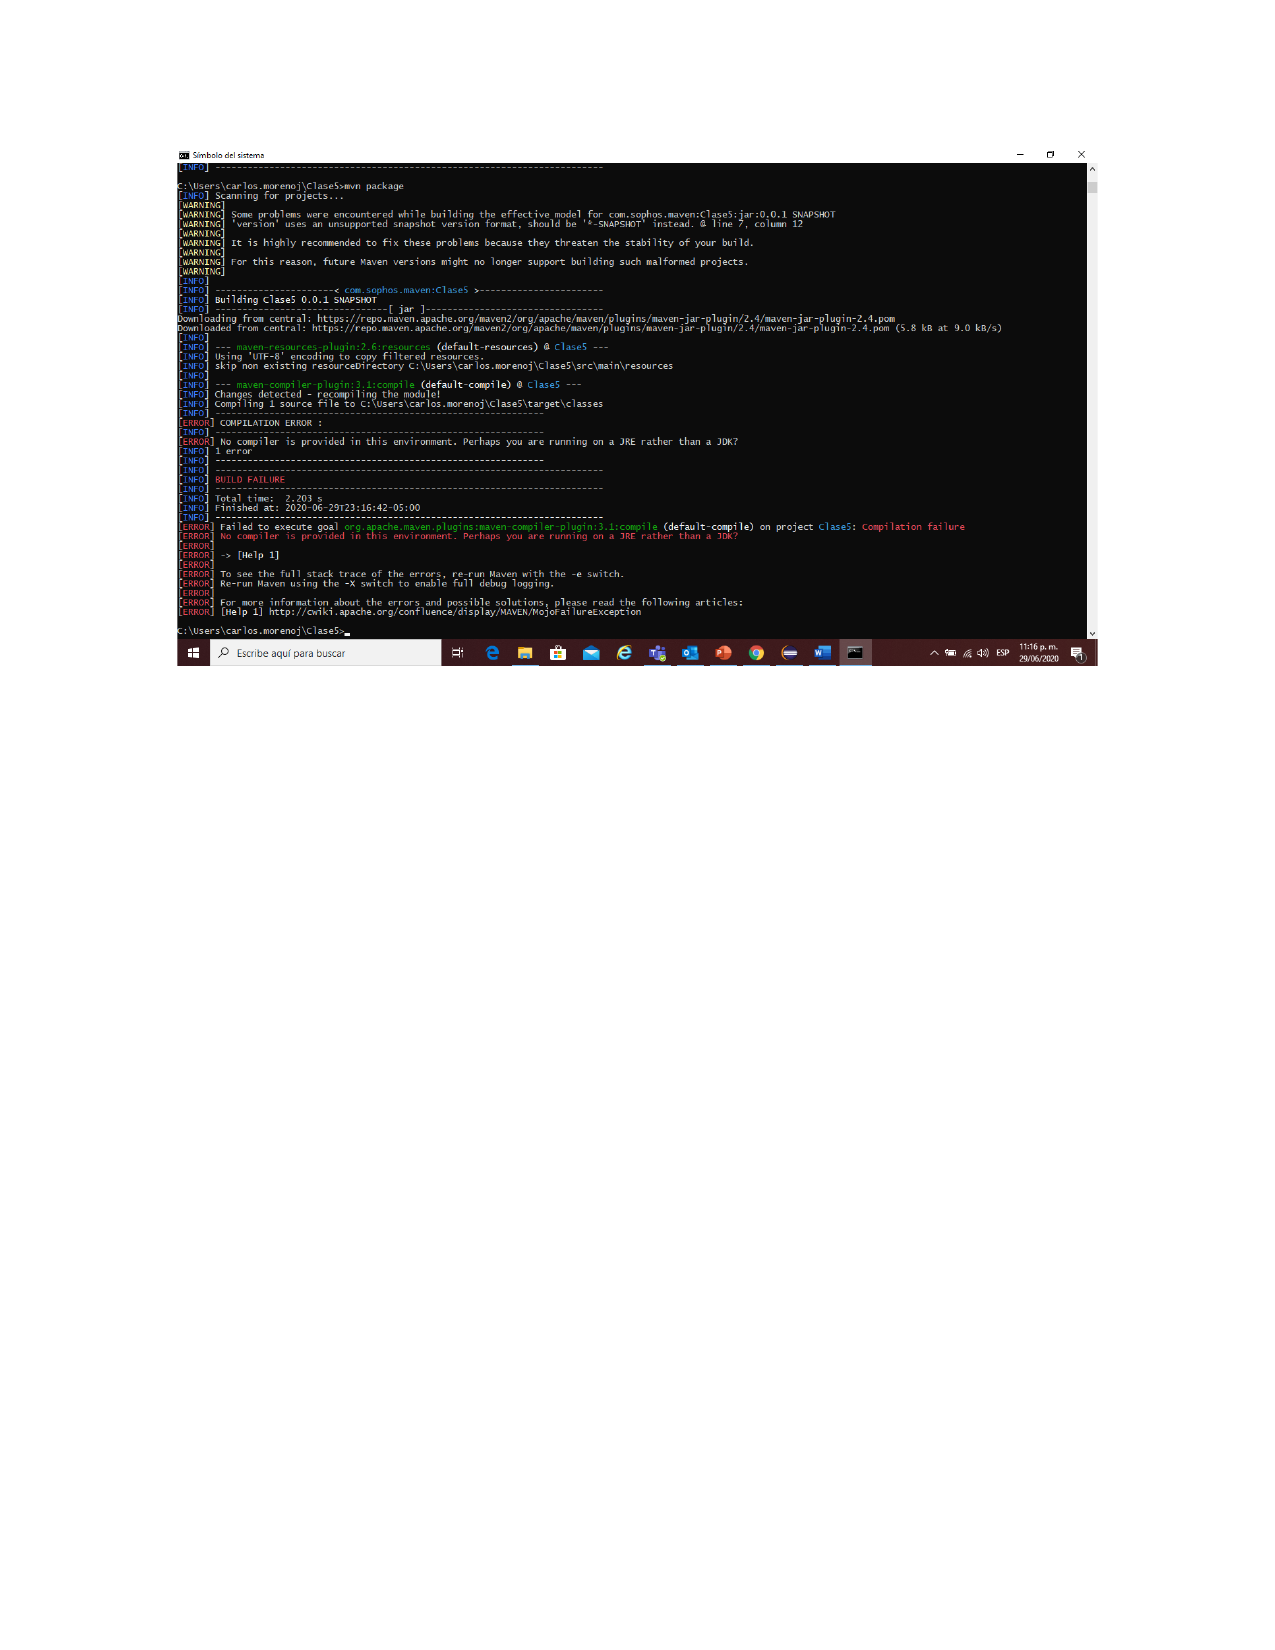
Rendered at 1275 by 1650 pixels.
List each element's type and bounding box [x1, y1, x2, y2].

picture [177, 147, 1098, 666]
